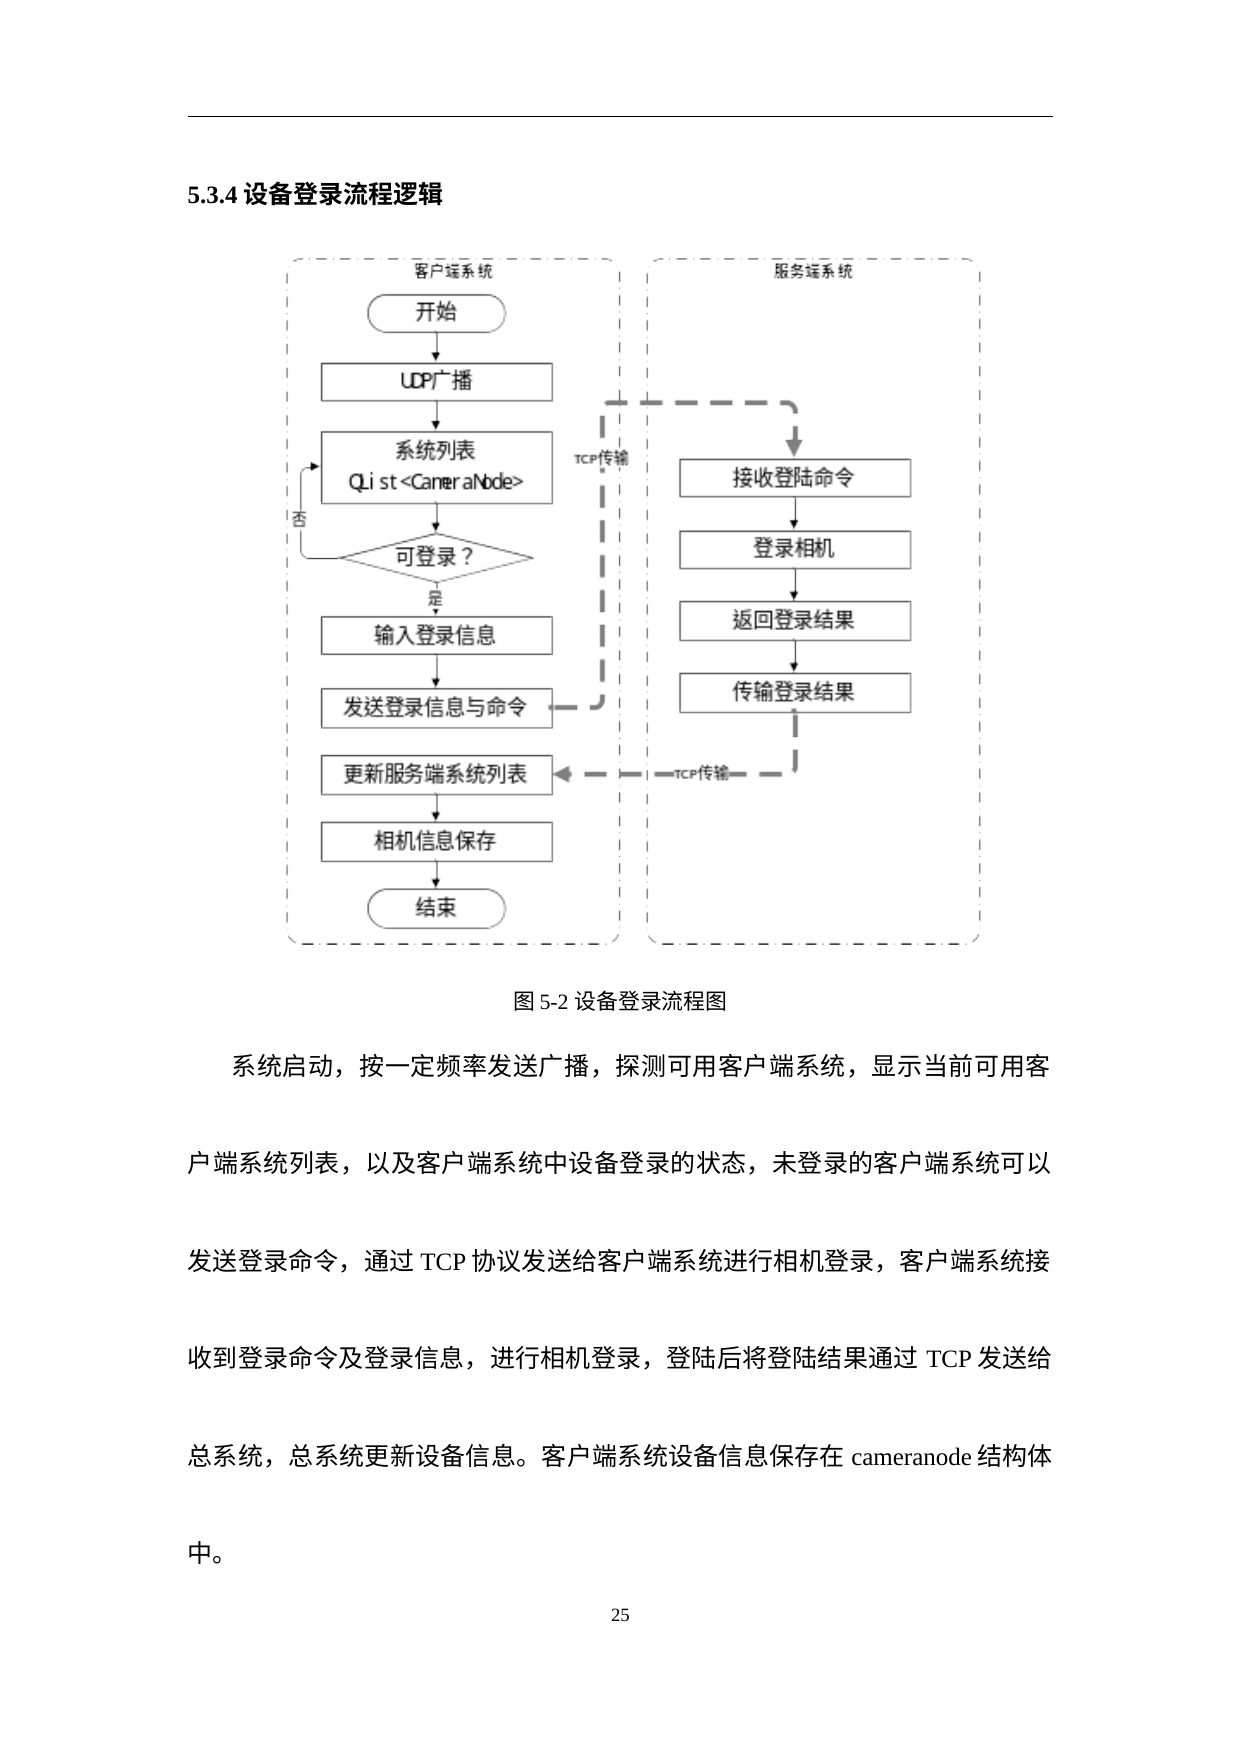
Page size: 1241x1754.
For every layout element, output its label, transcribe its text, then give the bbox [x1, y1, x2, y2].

text 系统启动，按一定频率发送广播，探测可用客户端系统，显示当前可用客户端系统列表，以及客户端系统中设备登录的状态，未登录的客户端系统可以发送登录命令，通过TCP协议发送给客户端系统进行相机登录，客户端系统接收到登录命令及登录信息，进行相机登录，登陆后将登陆结果通过TCP发送给总系统，总系统更新设备信息。客户端系统设备信息保存在cameranode结构体中。 [187, 1032, 1053, 1584]
subtitle 5.3.4 设备登录流程逻辑 [187, 160, 1053, 225]
text 图5-2 设备登录流程图 [187, 983, 1053, 1016]
